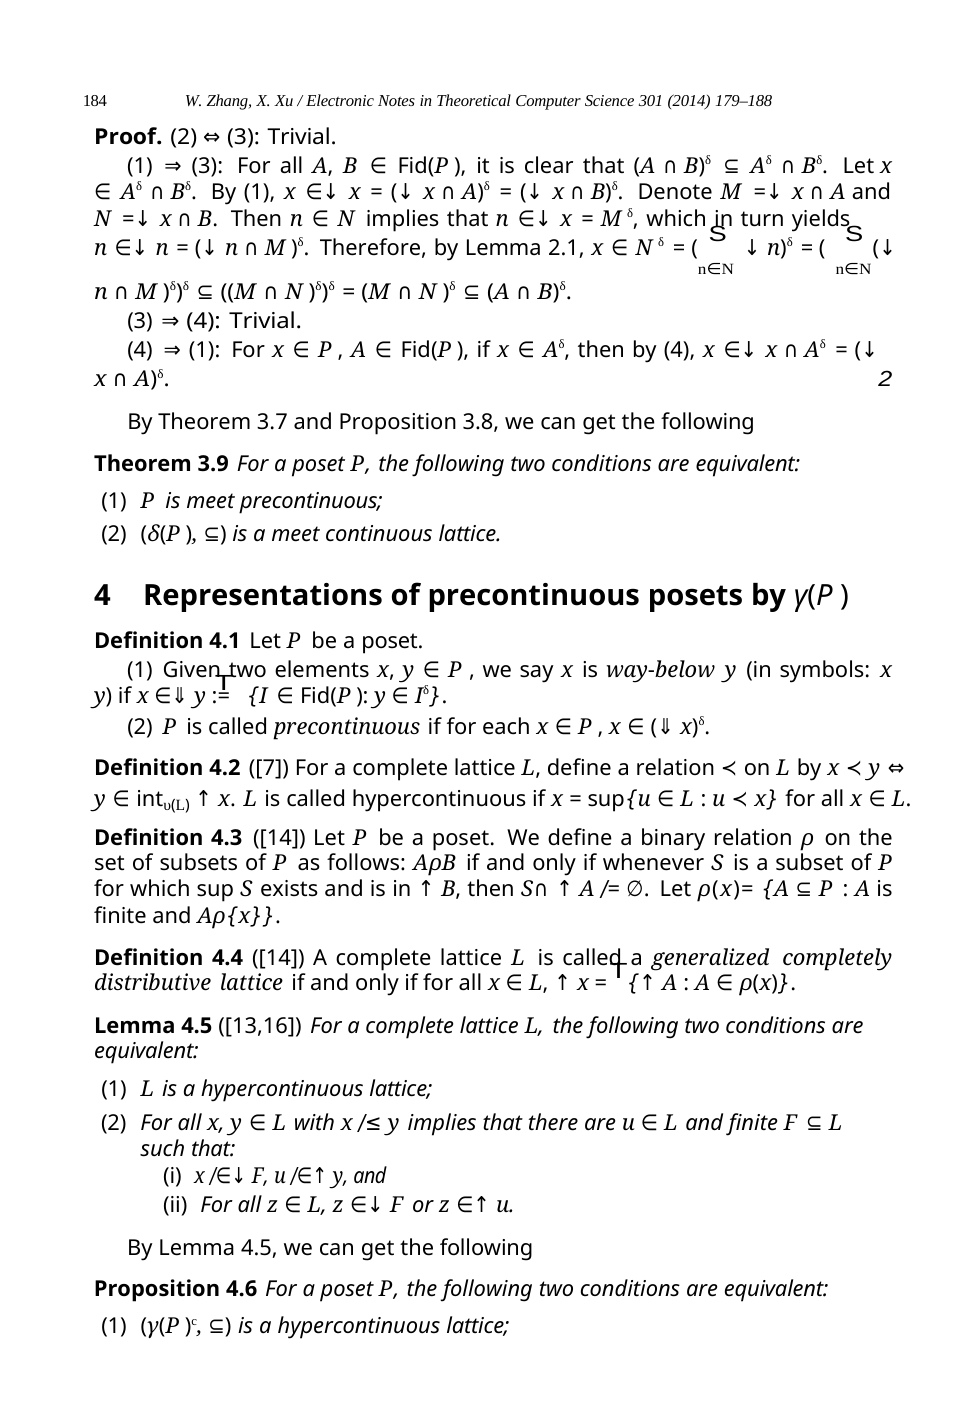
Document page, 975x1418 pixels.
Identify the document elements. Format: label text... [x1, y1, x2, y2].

list ⇒ (4): Trivial. [127, 305, 914, 335]
text Theorem 3.9 For a poset P, the following two conditions are equivalent: [94, 448, 914, 477]
text Proof. (2) ⇔ (3): Trivial. [94, 120, 914, 150]
list P is called precontinuous if for each x ∈ P , x ∈ (⇓ x)δ. [127, 710, 914, 740]
text ↓ n)δ = ( (↓ [744, 233, 914, 261]
text Proposition 4.6 For a poset P, the following two conditions are equivalent: [94, 1273, 914, 1303]
list P is meet precontinuous; [101, 484, 914, 514]
text Lemma 4.5 ([13,16]) For a complete lattice L, the following two conditions are equivalent: [94, 1012, 914, 1064]
list (γ(P )c, ⊆) is a hypercontinuous lattice; [101, 1310, 914, 1340]
list L is a hypercontinuous lattice; [101, 1073, 914, 1102]
list (δ(P ), ⊆) is a meet continuous lattice. [101, 518, 914, 548]
text n∈N [71, 261, 734, 278]
list ⇒ (3): For all A, B ∈ Fid(P ), it is clear that (A ∩ B)δ ⊆ Aδ ∩ Bδ. Let x ∈ Aδ ∩ Bδ. By (1), x ∈↓ x = (↓ x ∩ A)δ = (↓ x ∩ B)δ. Denote M =↓ x ∩ A and N =↓ x ∩ B. Then n ∈ N implies that n ∈↓ x = M δ, which in turn yields [94, 152, 893, 233]
text y ∈ intυ(L) ↑ x. L is called hypercontinuous if x = sup{u ∈ L : u ≺ x} for all x ∈ L. [94, 781, 914, 813]
list ⇒ (1): For x ∈ P , A ∈ Fid(P ), if x ∈ Aδ, then by (4), x ∈↓ x ∩ Aδ = (↓ [127, 335, 914, 363]
subtitle Representations of precontinuous posets by γ(P ) [94, 574, 914, 614]
list For all z ∈ L, z ∈↓ F or z ∈↑ u. [163, 1189, 914, 1219]
text Definition 4.3 ([14]) Let P be a poset. We define a binary relation ρ on the set of subsets of P as follows: AρB if and only if whenever S is a subset of P for which sup S exists and is in ↑ B, then S∩ ↑ A /= ∅. Let ρ(x)= {A ⊆ P : A is finite and Aρ{x}}. [94, 824, 893, 929]
text Definition 4.4 ([14]) A complete lattice L is called a generalized completely distributive lattice if and only if for all x ∈ L, ↑ x = {↑ A : A ∈ ρ(x)}. [94, 945, 892, 997]
text x ∩ A)δ. 2 [94, 363, 914, 393]
text n ∩ M )δ)δ ⊆ ((M ∩ N )δ)δ = (M ∩ N )δ ⊆ (A ∩ B)δ. [94, 278, 914, 305]
text n ∈↓ n = (↓ n ∩ M )δ. Therefore, by Lemma 2.1, x ∈ N δ = ( [94, 233, 734, 261]
list For all x, y ∈ L with x /≤ y implies that there are u ∈ L and ﬁnite F ⊆ L such that: [101, 1109, 893, 1163]
list Given two elements x, y ∈ P , we say x is way-below y (in symbols: x y) if x ∈⇓ y := {I ∈ Fid(P ): y ∈ Iδ}. [94, 656, 893, 710]
text Definition 4.2 ([7]) For a complete lattice L, define a relation ≺ on L by x ≺ y ⇔ [94, 752, 914, 781]
text Definition 4.1 Let P be a poset. [94, 624, 914, 654]
text By Theorem 3.7 and Proposition 3.8, we can get the following [127, 406, 914, 436]
text n∈N [835, 261, 914, 278]
list x /∈↓ F, u /∈↑ y, and [163, 1163, 914, 1189]
text By Lemma 4.5, we can get the following [127, 1232, 914, 1262]
